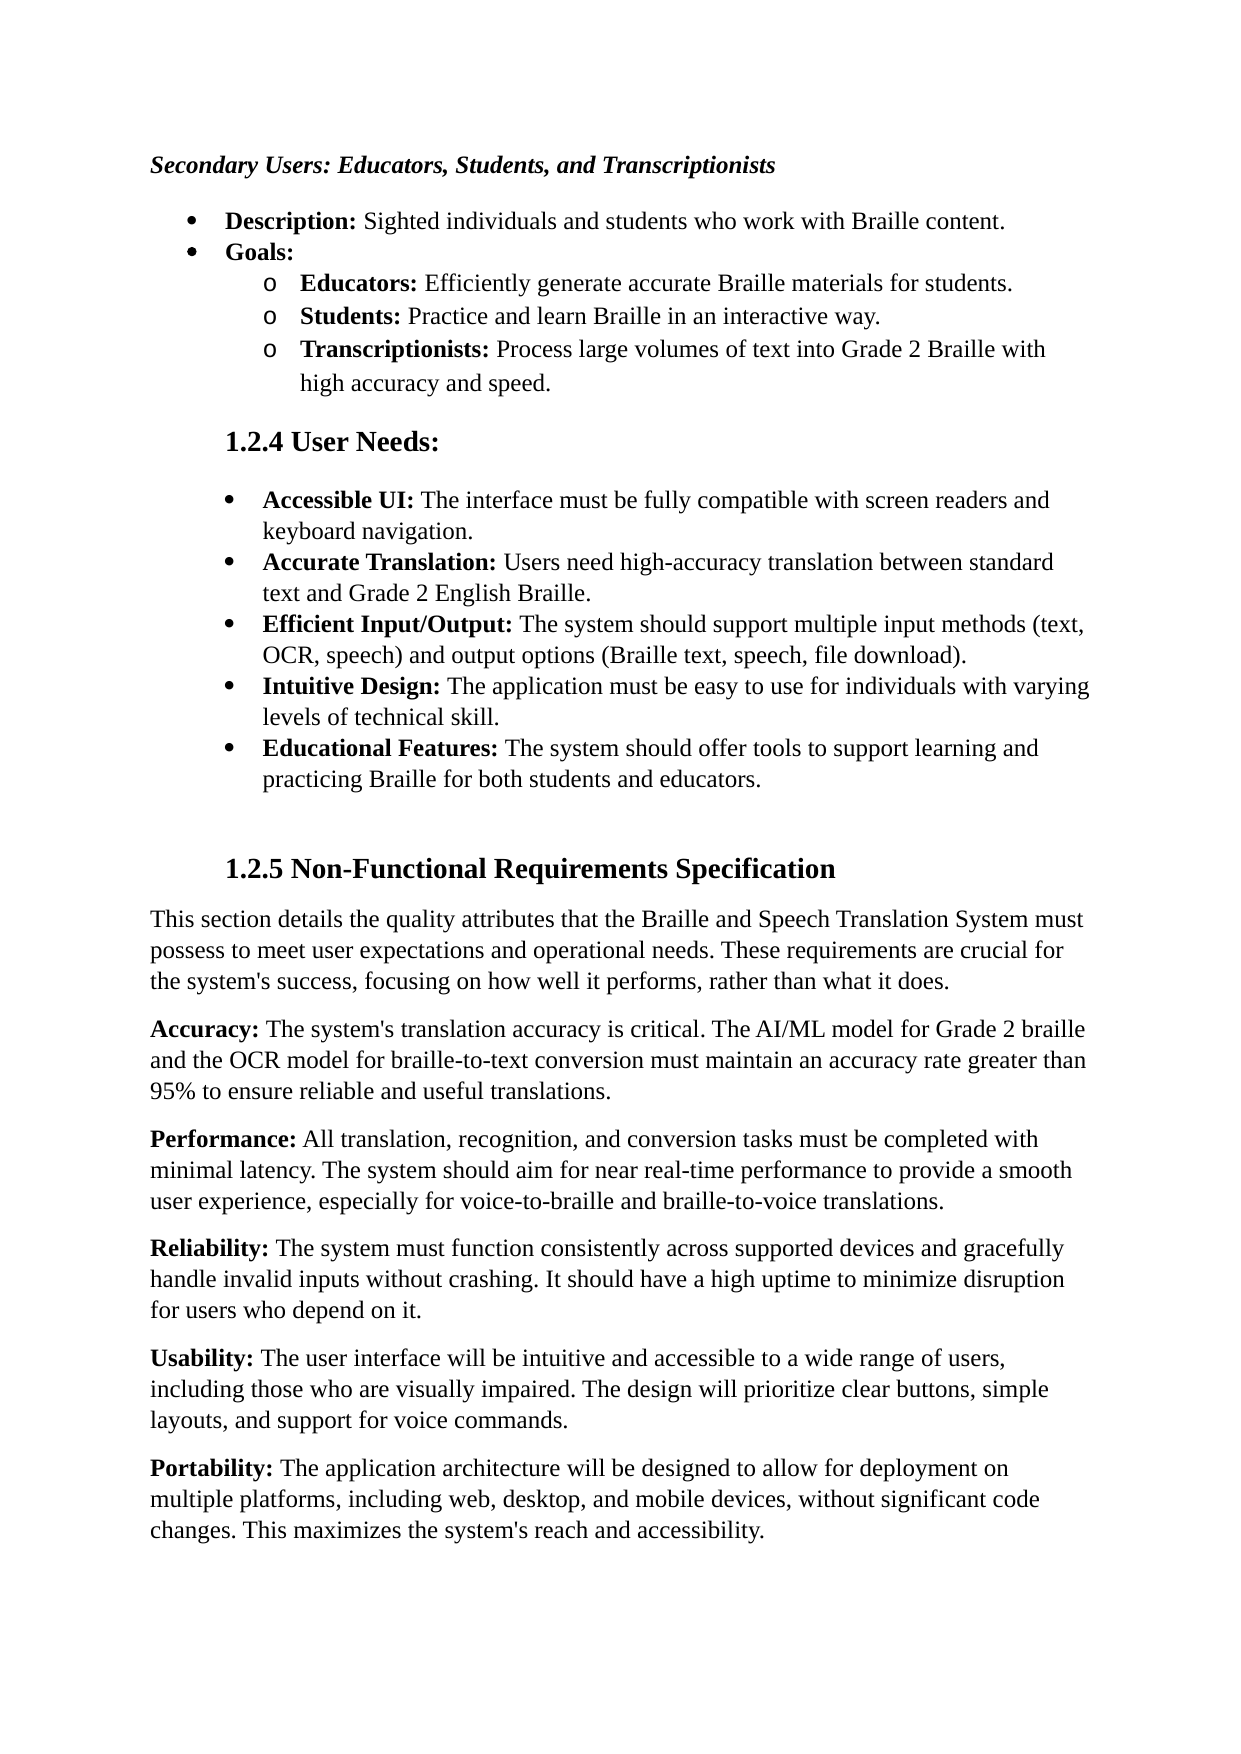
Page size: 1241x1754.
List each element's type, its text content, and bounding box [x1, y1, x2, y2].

text Secondary Users: Educators, Students, and Transcriptionists [150, 150, 1090, 179]
list Educational Features: The system should offer tools to support learning and practicing Braille for both students and educators. [225, 733, 1090, 793]
text 1.2.5 Non-Functional Requirements Specification [150, 851, 1090, 885]
text Performance: All translation, recognition, and conversion tasks must be completed with minimal latency. The system should aim for near real-time performance to provide a smooth user experience, especially for voice-to-braille and braille-to-voice translations. [150, 1124, 1090, 1214]
text 1.2.4 User Needs: [150, 424, 1090, 457]
list Students: Practice and learn Braille in an interactive way. [262, 301, 1090, 332]
text This section details the quality attributes that the Braille and Speech Translation System must possess to meet user expectations and operational needs. These requirements are crucial for the system's success, focusing on how well it performs, rather than what it does. [150, 904, 1090, 995]
list Intuitive Design: The application must be easy to use for individuals with varying levels of technical skill. [225, 671, 1090, 731]
list Accurate Translation: Users need high-accuracy translation between standard text and Grade 2 English Braille. [225, 547, 1090, 607]
text Usability: The user interface will be intuitive and accessible to a wide range of users, including those who are visually impaired. The design will prioritize clear buttons, simple layouts, and support for voice commands. [150, 1343, 1090, 1434]
text Accuracy: The system's translation accuracy is critical. The AI/ML model for Grade 2 braille and the OCR model for braille-to-text conversion must maintain an accuracy rate greater than 95% to ensure reliable and useful translations. [150, 1014, 1090, 1105]
text Portability: The application architecture will be designed to allow for deployment on multiple platforms, including web, desktop, and mobile devices, without significant code changes. This maximizes the system's reach and accessibility. [150, 1453, 1090, 1544]
list Efficient Input/Output: The system should support multiple input methods (text, OCR, speech) and output options (Braille text, speech, file download). [225, 609, 1090, 669]
list Transcriptionists: Process large volumes of text into Grade 2 Braille with high accuracy and speed. [262, 334, 1090, 396]
text Reliability: The system must function consistently across supported devices and gracefully handle invalid inputs without crashing. It should have a high uptime to minimize disruption for users who depend on it. [150, 1233, 1090, 1324]
list Description: Sighted individuals and students who work with Braille content. [187, 206, 1090, 235]
list Goals: [187, 237, 1090, 266]
list Accessible UI: The interface must be fully compatible with screen readers and keyboard navigation. [225, 485, 1090, 545]
list Educators: Efficiently generate accurate Braille materials for students. [262, 268, 1090, 299]
